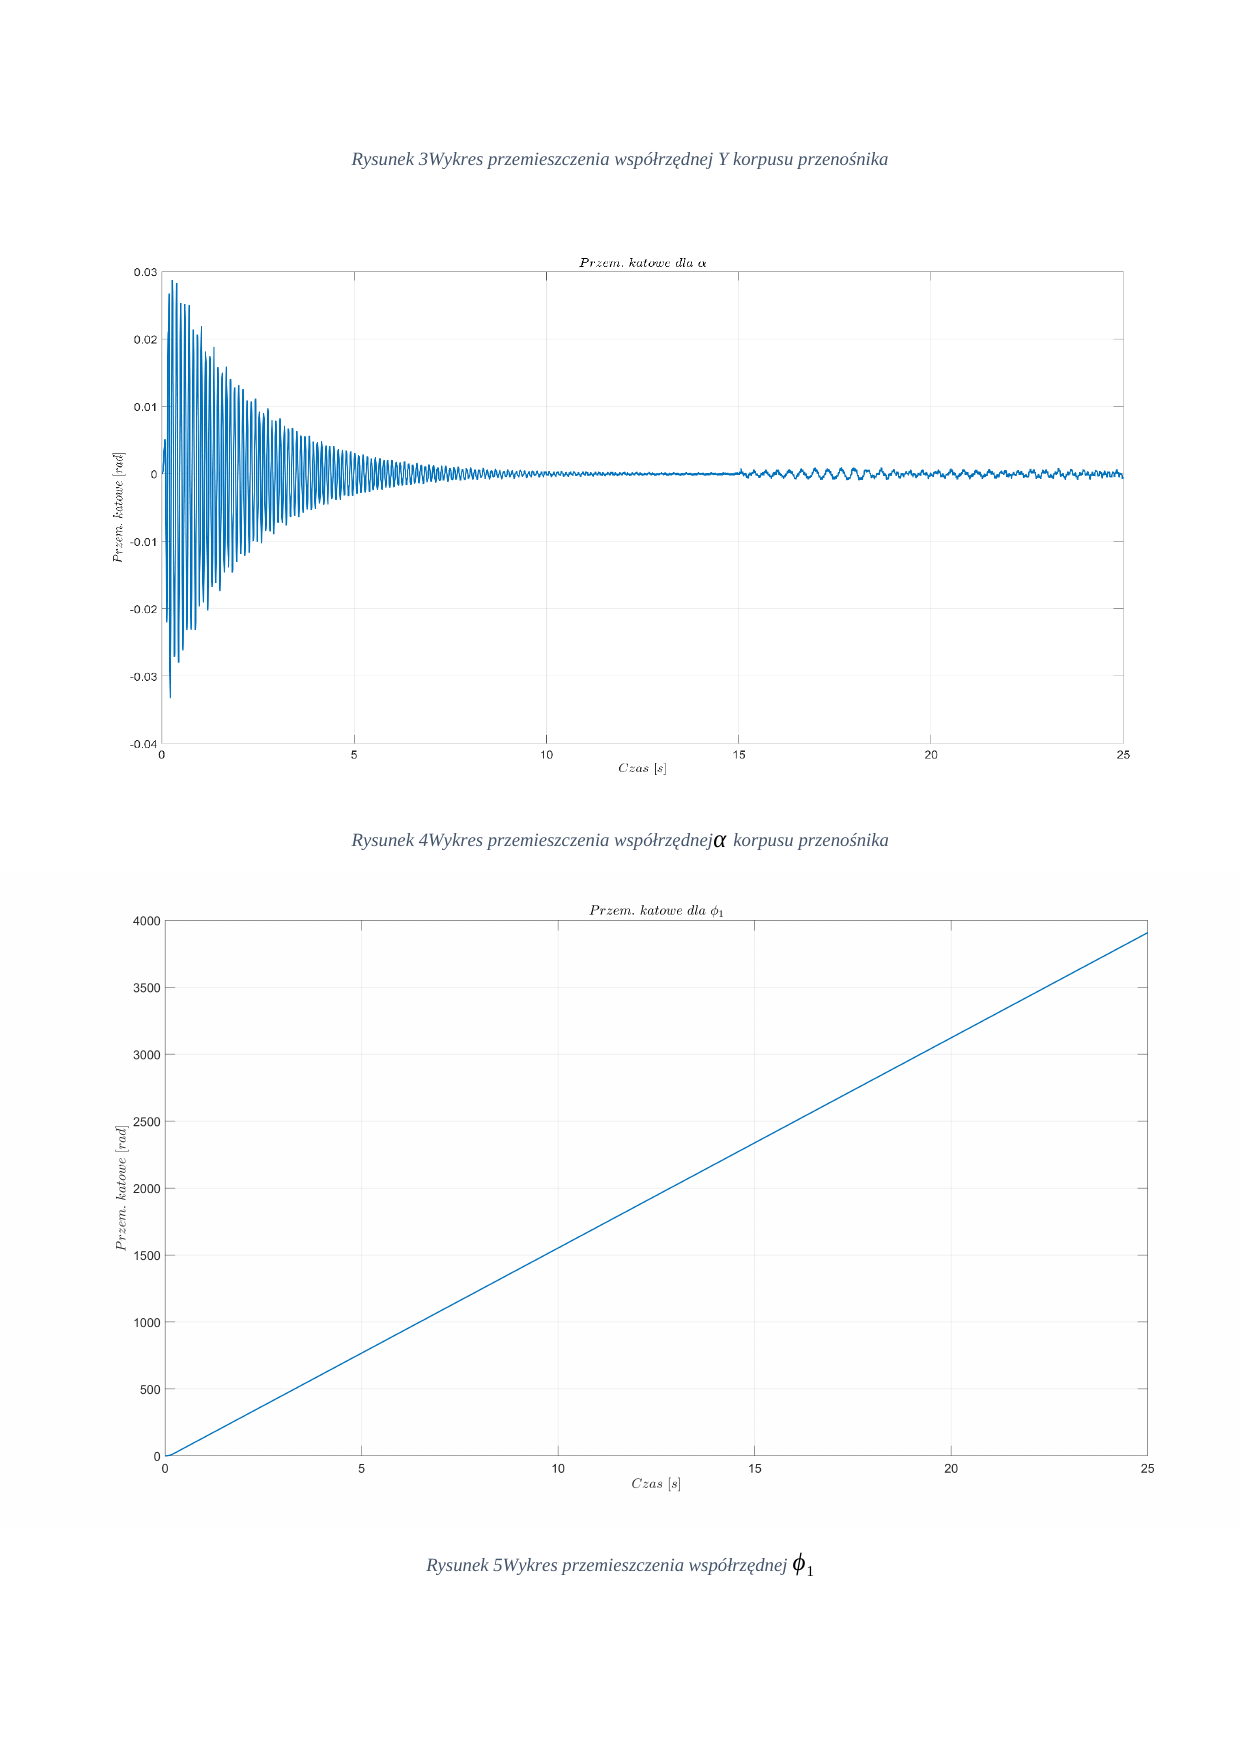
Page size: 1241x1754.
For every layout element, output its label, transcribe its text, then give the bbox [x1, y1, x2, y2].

picture [0, 871, 1241, 1528]
picture [0, 229, 1241, 807]
